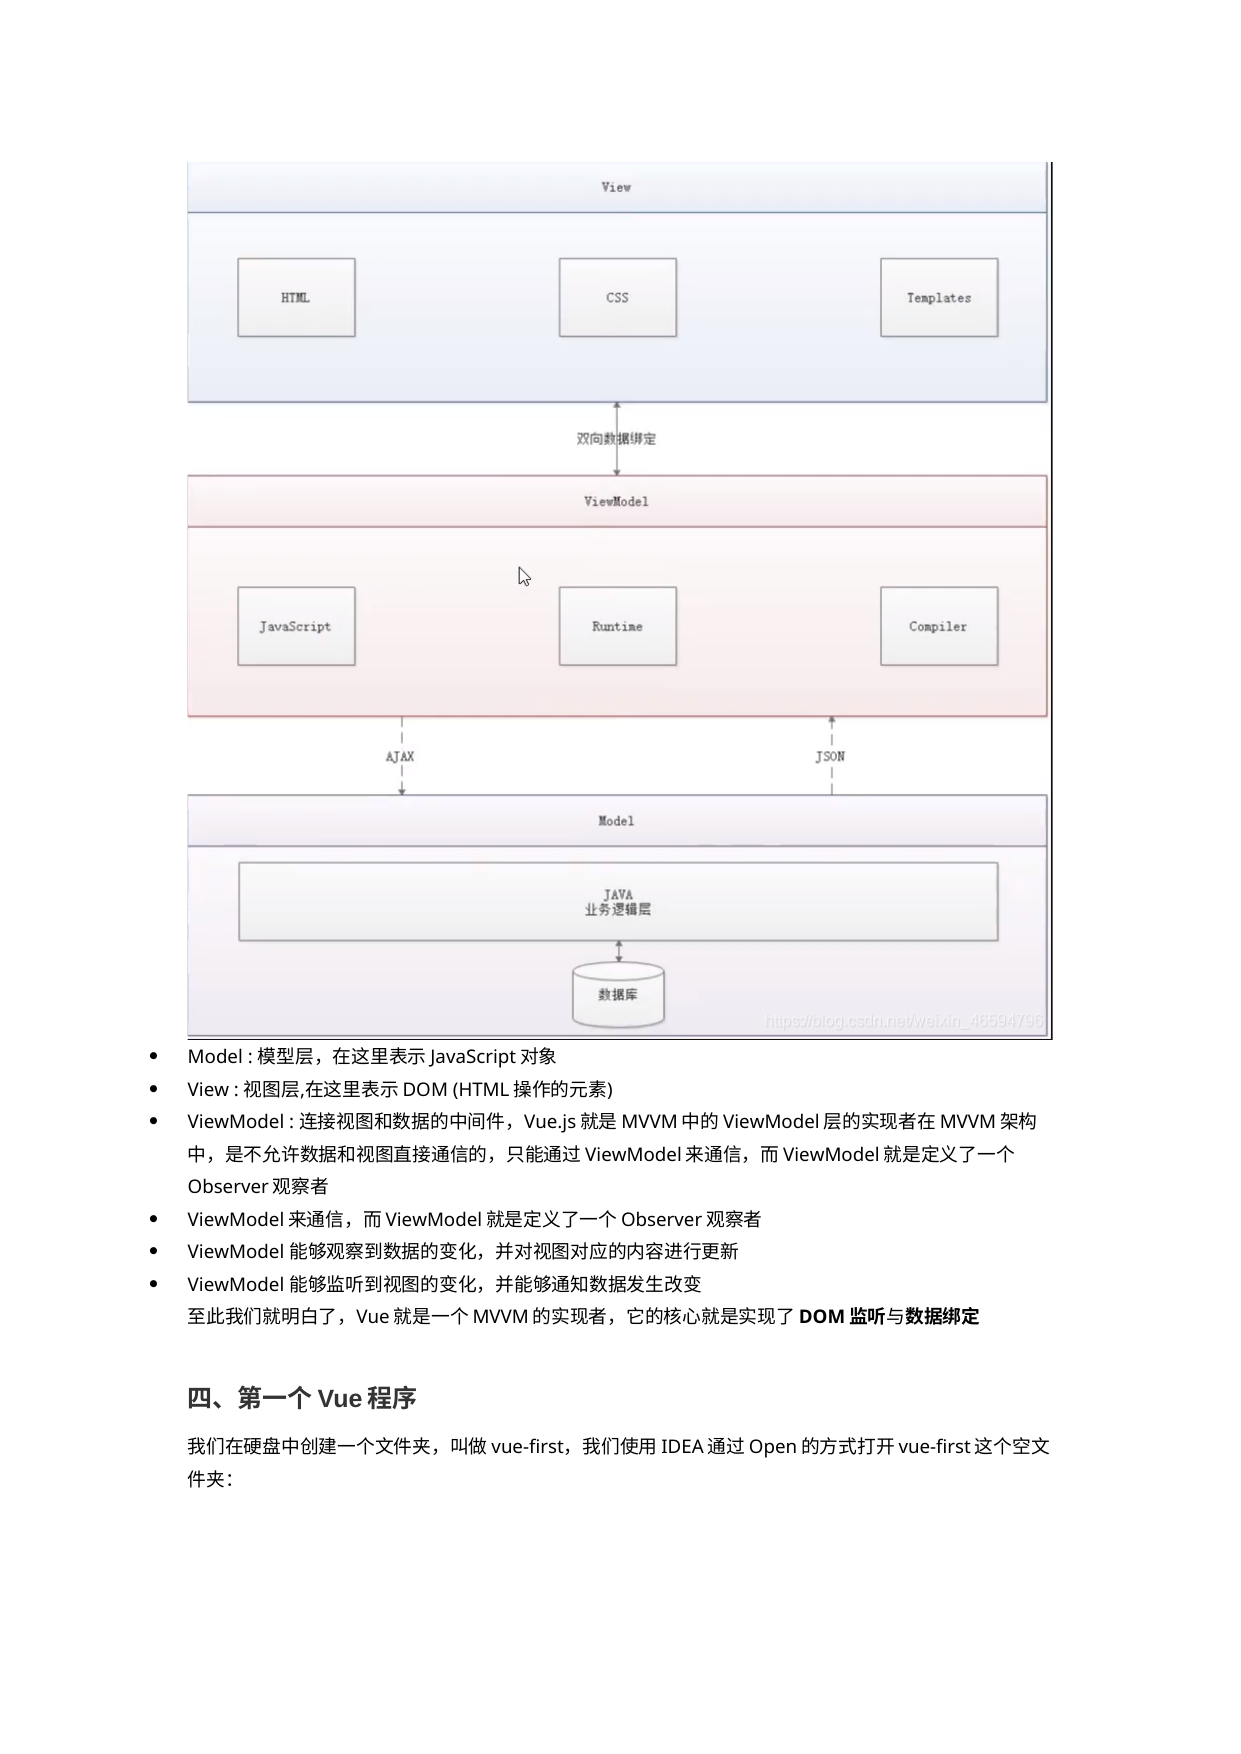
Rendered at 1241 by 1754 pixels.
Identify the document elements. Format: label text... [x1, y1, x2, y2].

list ViewModel 能够观察到数据的变化，并对视图对应的内容进行更新 [150, 1234, 1053, 1267]
text 四、第一个Vue程序 [187, 1364, 1053, 1429]
list ViewModel : 连接视图和数据的中间件，Vue.js就是MVVM中的ViewModel层的实现者在MVVM架构中，是不允许数据和视图直接通信的，只能通过ViewModel来通信，而ViewModel就是定义了一个Observer观察者 [150, 1104, 1053, 1202]
text 我们在硬盘中创建一个文件夹，叫做vue-first，我们使用IDEA通过Open的方式打开vue-first这个空文件夹： [187, 1429, 1053, 1494]
list ViewModel 能够监听到视图的变化，并能够通知数据发生改变 [150, 1267, 1053, 1299]
list Model : 模型层，在这里表示JavaScript对象 [150, 1039, 1053, 1072]
picture [187, 162, 1053, 1040]
list ViewModel来通信，而ViewModel就是定义了一个Observer观察者 [150, 1202, 1053, 1234]
text 至此我们就明白了，Vue就是一个MVVM的实现者，它的核心就是实现了DOM监听与数据绑定 [187, 1299, 1053, 1332]
list View : 视图层,在这里表示DOM (HTML操作的元素) [150, 1072, 1053, 1104]
